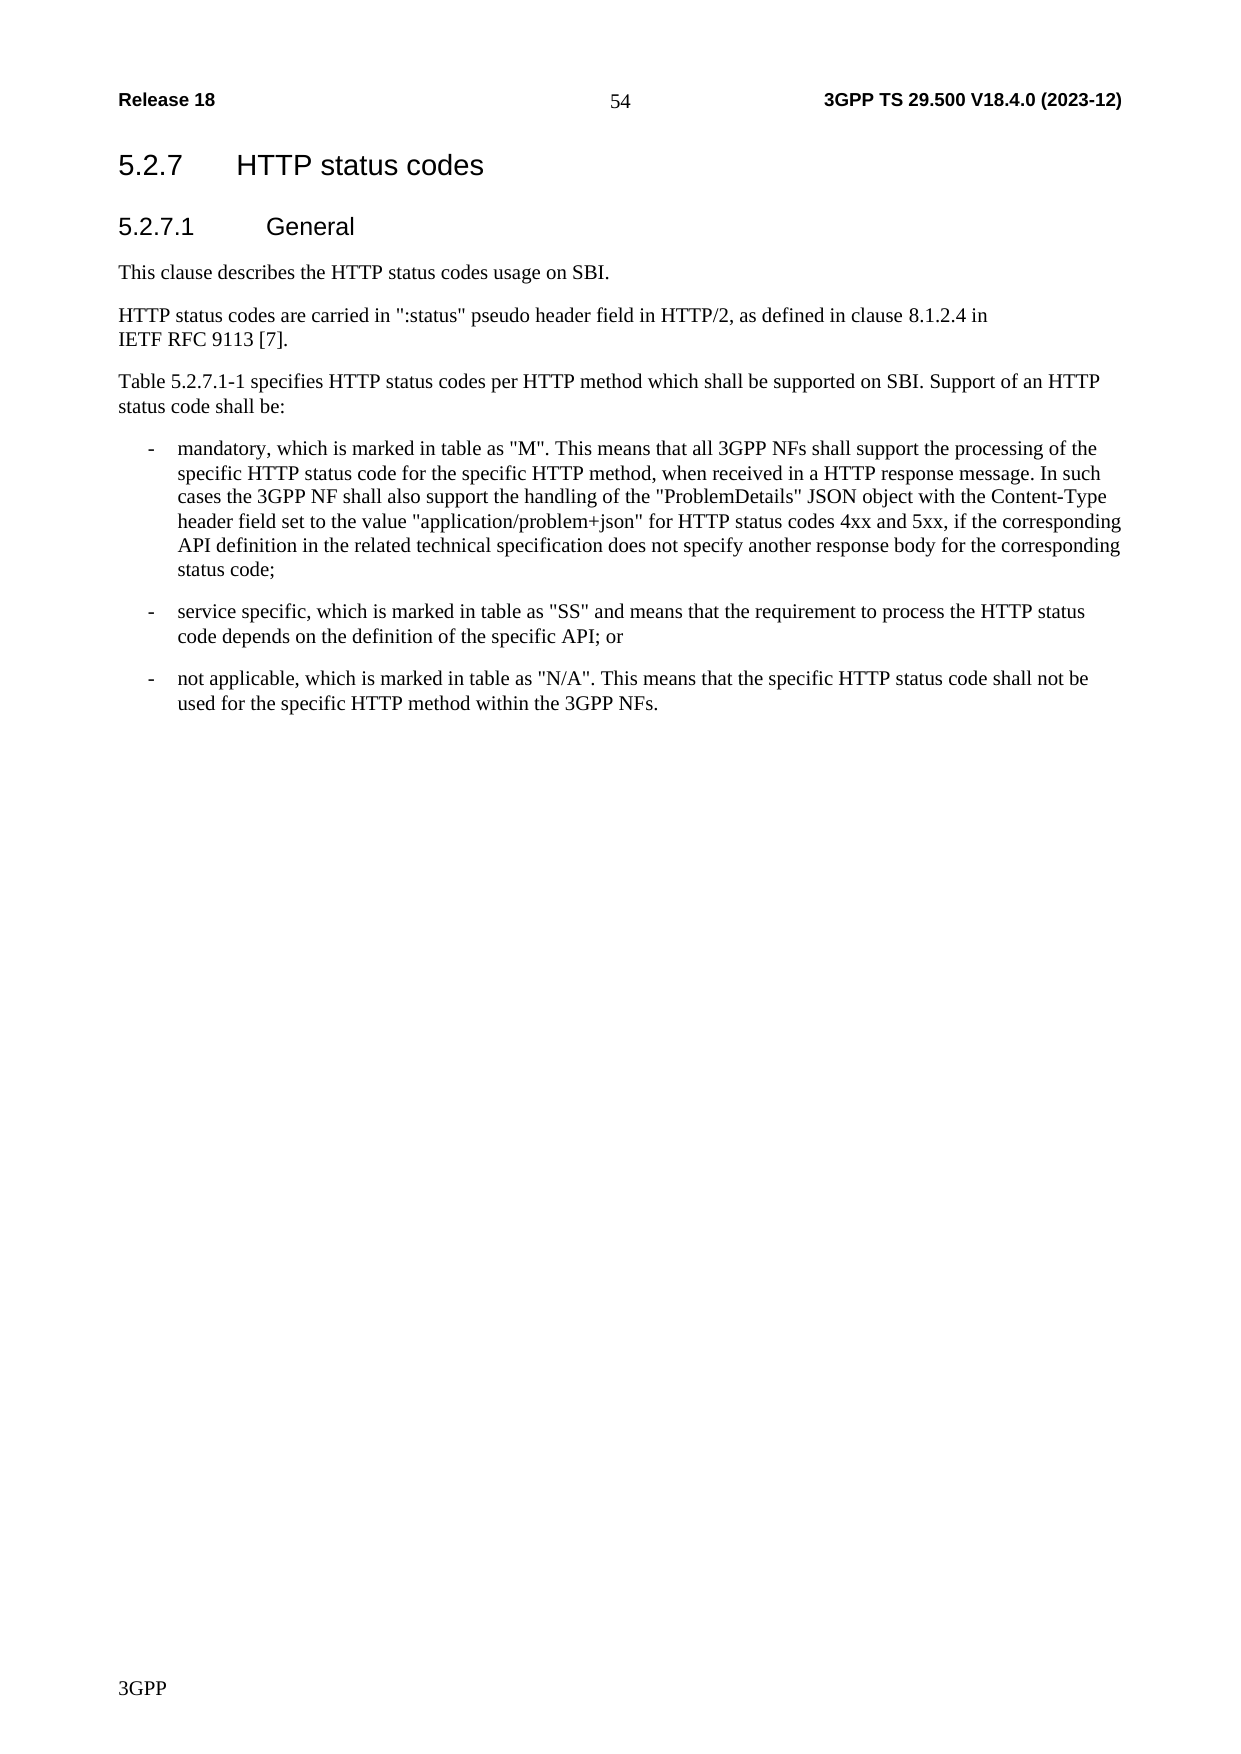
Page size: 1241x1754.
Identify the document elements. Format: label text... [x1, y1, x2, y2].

text - service specific, which is marked in table as "SS" and means that the requirement to process the HTTP status code depends on the definition of the specific API; or [148, 599, 1122, 648]
text - not applicable, which is marked in table as "N/A". This means that the specific HTTP status code shall not be used for the specific HTTP method within the 3GPP NFs. [148, 666, 1122, 714]
subtitle 5.2.7 HTTP status codes [118, 147, 1122, 181]
text HTTP status codes are carried in ":status" pseudo header field in HTTP/2, as defined in clause 8.1.2.4 in IETF RFC 9113 [7]. [118, 303, 1122, 351]
subtitle 5.2.7.1 General [118, 212, 1122, 241]
text - mandatory, which is marked in table as "M". This means that all 3GPP NFs shall support the processing of the specific HTTP status code for the specific HTTP method, when received in a HTTP response message. In such cases the 3GPP NF shall also support the handling of the "ProblemDetails" JSON object with the Content-Type header field set to the value "application/problem+json" for HTTP status codes 4xx and 5xx, if the corresponding API definition in the related technical specification does not specify another response body for the corresponding status code; [148, 436, 1122, 581]
text This clause describes the HTTP status codes usage on SBI. [118, 260, 1122, 284]
text Table 5.2.7.1-1 specifies HTTP status codes per HTTP method which shall be supported on SBI. Support of an HTTP status code shall be: [118, 369, 1122, 418]
